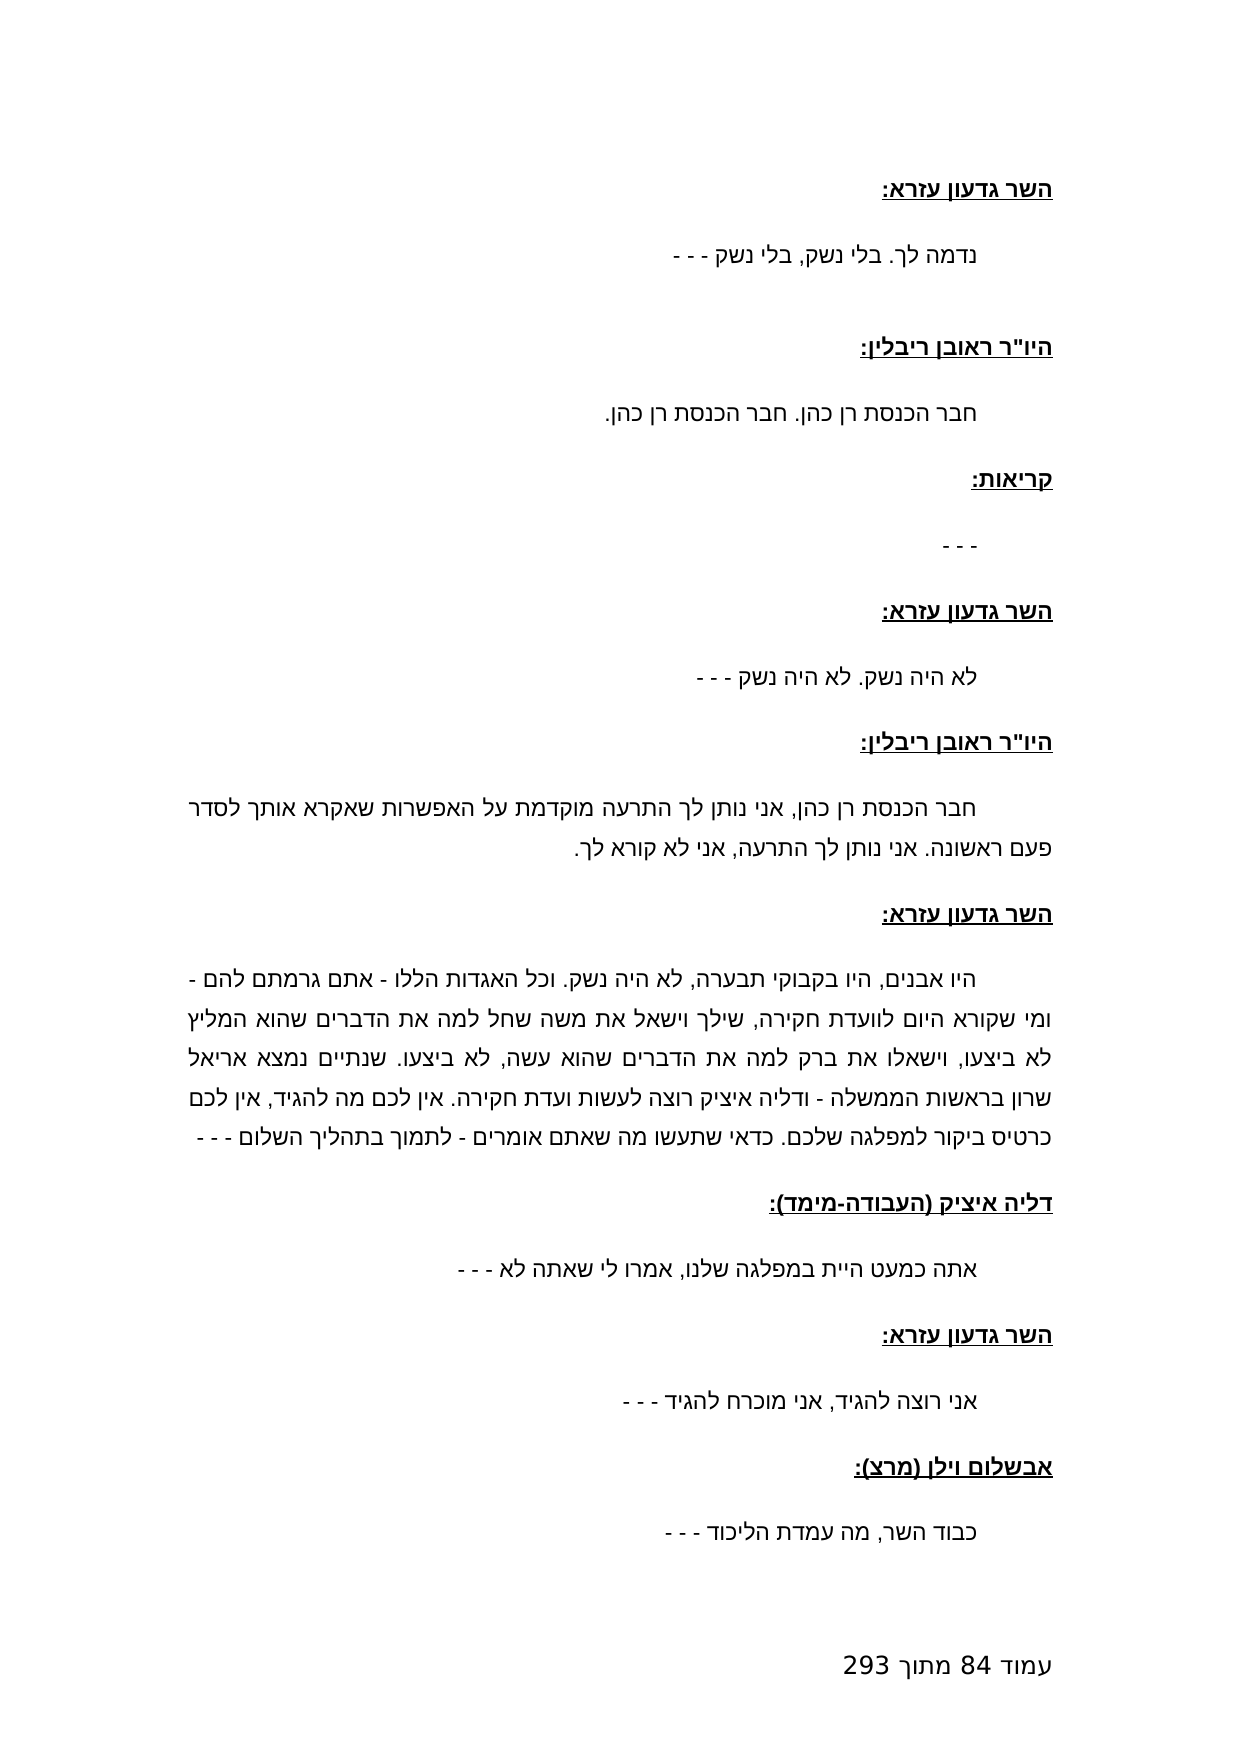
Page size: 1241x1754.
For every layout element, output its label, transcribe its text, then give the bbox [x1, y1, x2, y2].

text כבוד השר, מה עמדת הליכוד - - - [187, 1519, 1053, 1546]
text היו"ר ראובן ריבלין: [187, 282, 1053, 361]
text השר גדעון עזרא: [187, 571, 1053, 624]
text אבשלום וילן (מרצ): [187, 1427, 1053, 1480]
text אני רוצה להגיד, אני מוכרח להגיד - - - [187, 1388, 1053, 1414]
text היו אבנים, היו בקבוקי תבערה, לא היה נשק. וכל האגדות הללו - אתם גרמתם להם - ומי שקורא היום לוועדת חקירה, שילך וישאל את משה שחל למה את הדברים שהוא המליץ לא ביצעו, וישאלו את ברק למה את הדברים שהוא עשה, לא ביצעו. שנתיים נמצא אריאל שרון בראשות הממשלה - ודליה איציק רוצה לעשות ועדת חקירה. אין לכם מה להגיד, אין לכם כרטיס ביקור למפלגה שלכם. כדאי שתעשו מה שאתם אומרים - לתמוך בתהליך השלום - - - [187, 966, 1053, 1151]
text נדמה לך. בלי נשק, בלי נשק - - - [187, 242, 1053, 268]
text היו"ר ראובן ריבלין: [187, 703, 1053, 756]
text דליה איציק (העבודה-מימד): [187, 1164, 1053, 1216]
text השר גדעון עזרא: [187, 1295, 1053, 1348]
text חבר הכנסת רן כהן. חבר הכנסת רן כהן. [187, 400, 1053, 427]
text אתה כמעט היית במפלגה שלנו, אמרו לי שאתה לא - - - [187, 1256, 1053, 1282]
text לא היה נשק. לא היה נשק - - - [187, 663, 1053, 690]
text השר גדעון עזרא: [187, 874, 1053, 927]
text השר גדעון עזרא: [187, 150, 1053, 203]
text קריאות: [187, 440, 1053, 492]
text - - - [187, 532, 1053, 558]
text חבר הכנסת רן כהן, אני נותן לך התרעה מוקדמת על האפשרות שאקרא אותך לסדר פעם ראשונה. אני נותן לך התרעה, אני לא קורא לך. [187, 795, 1053, 861]
